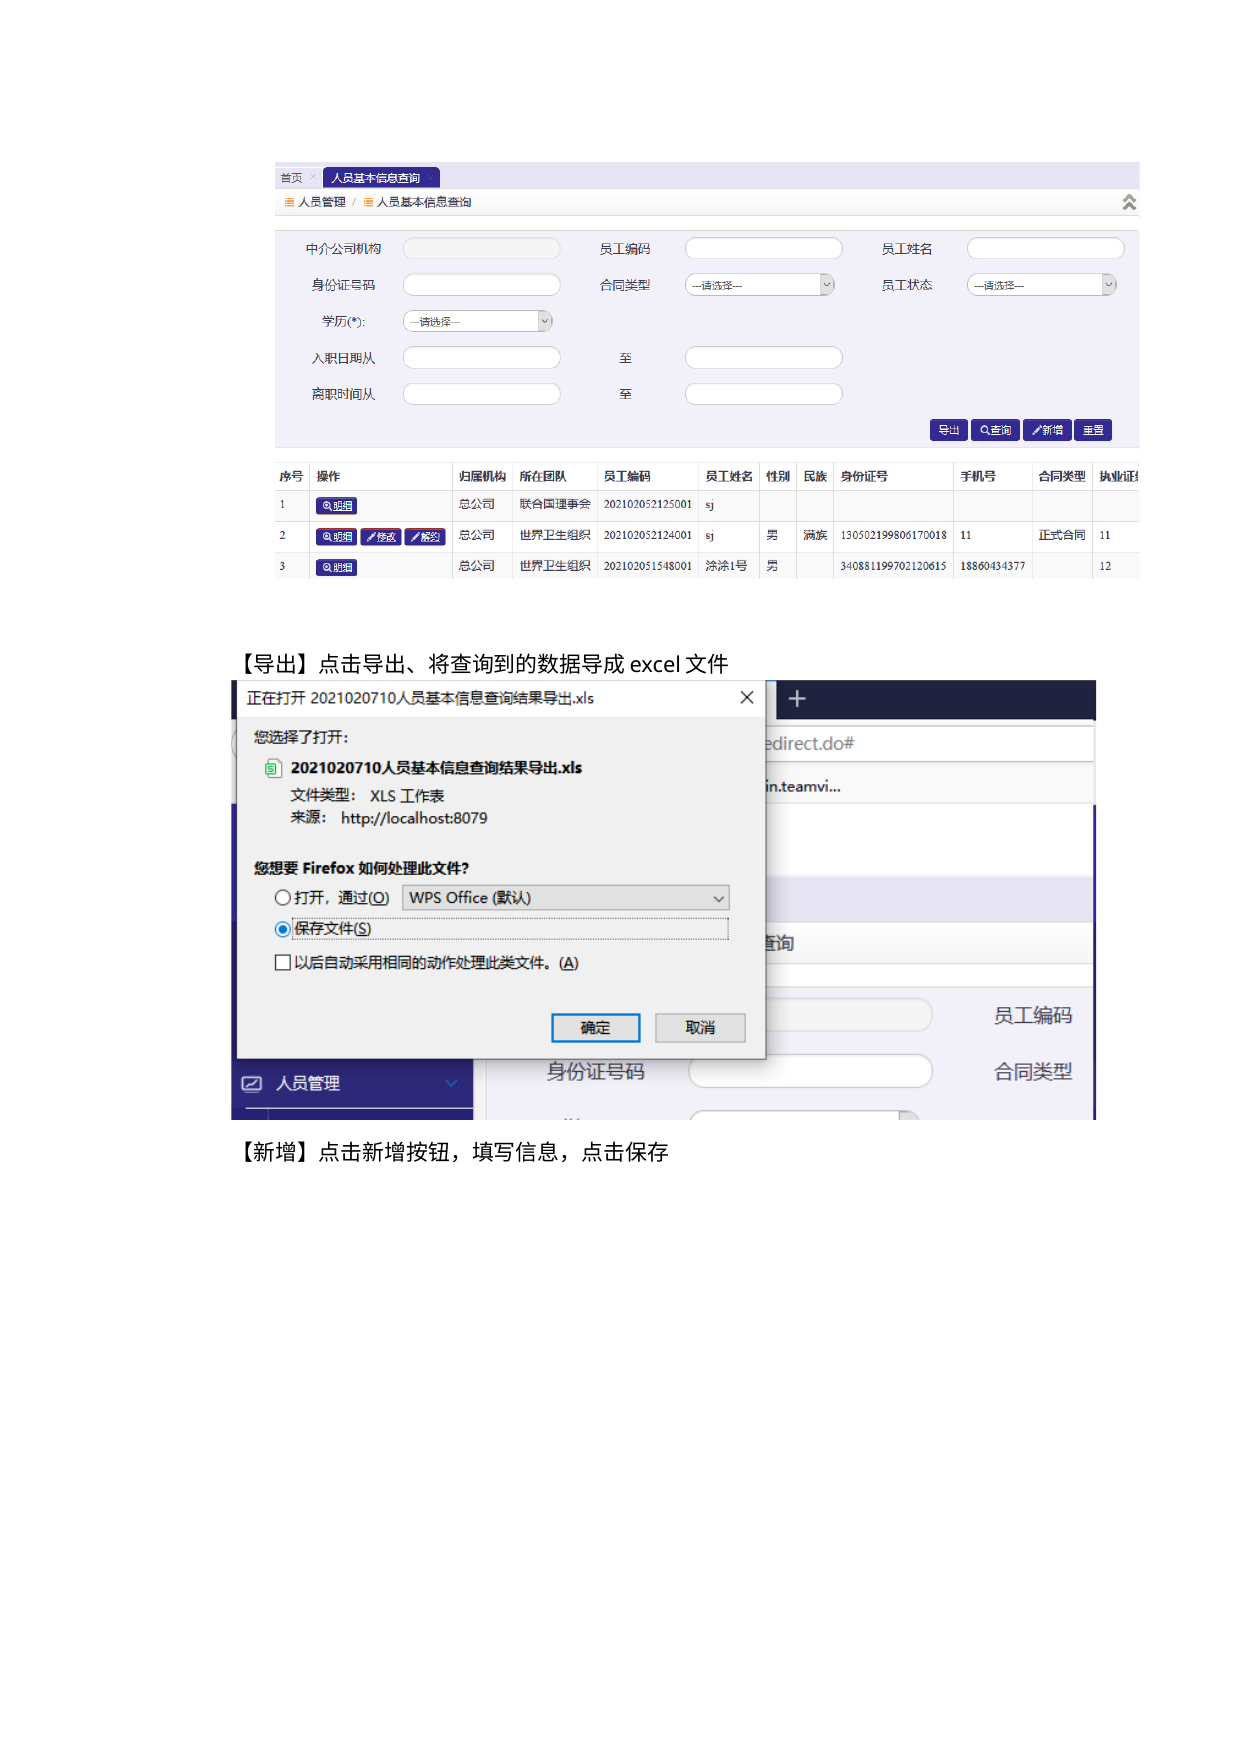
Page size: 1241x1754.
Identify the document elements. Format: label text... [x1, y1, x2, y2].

picture [275, 162, 1140, 579]
text 【导出】点击导出、将查询到的数据导成excel文件 [187, 647, 1053, 679]
text 【新增】点击新增按钮，填写信息，点击保存 [187, 1134, 1053, 1167]
picture [231, 679, 1097, 1120]
